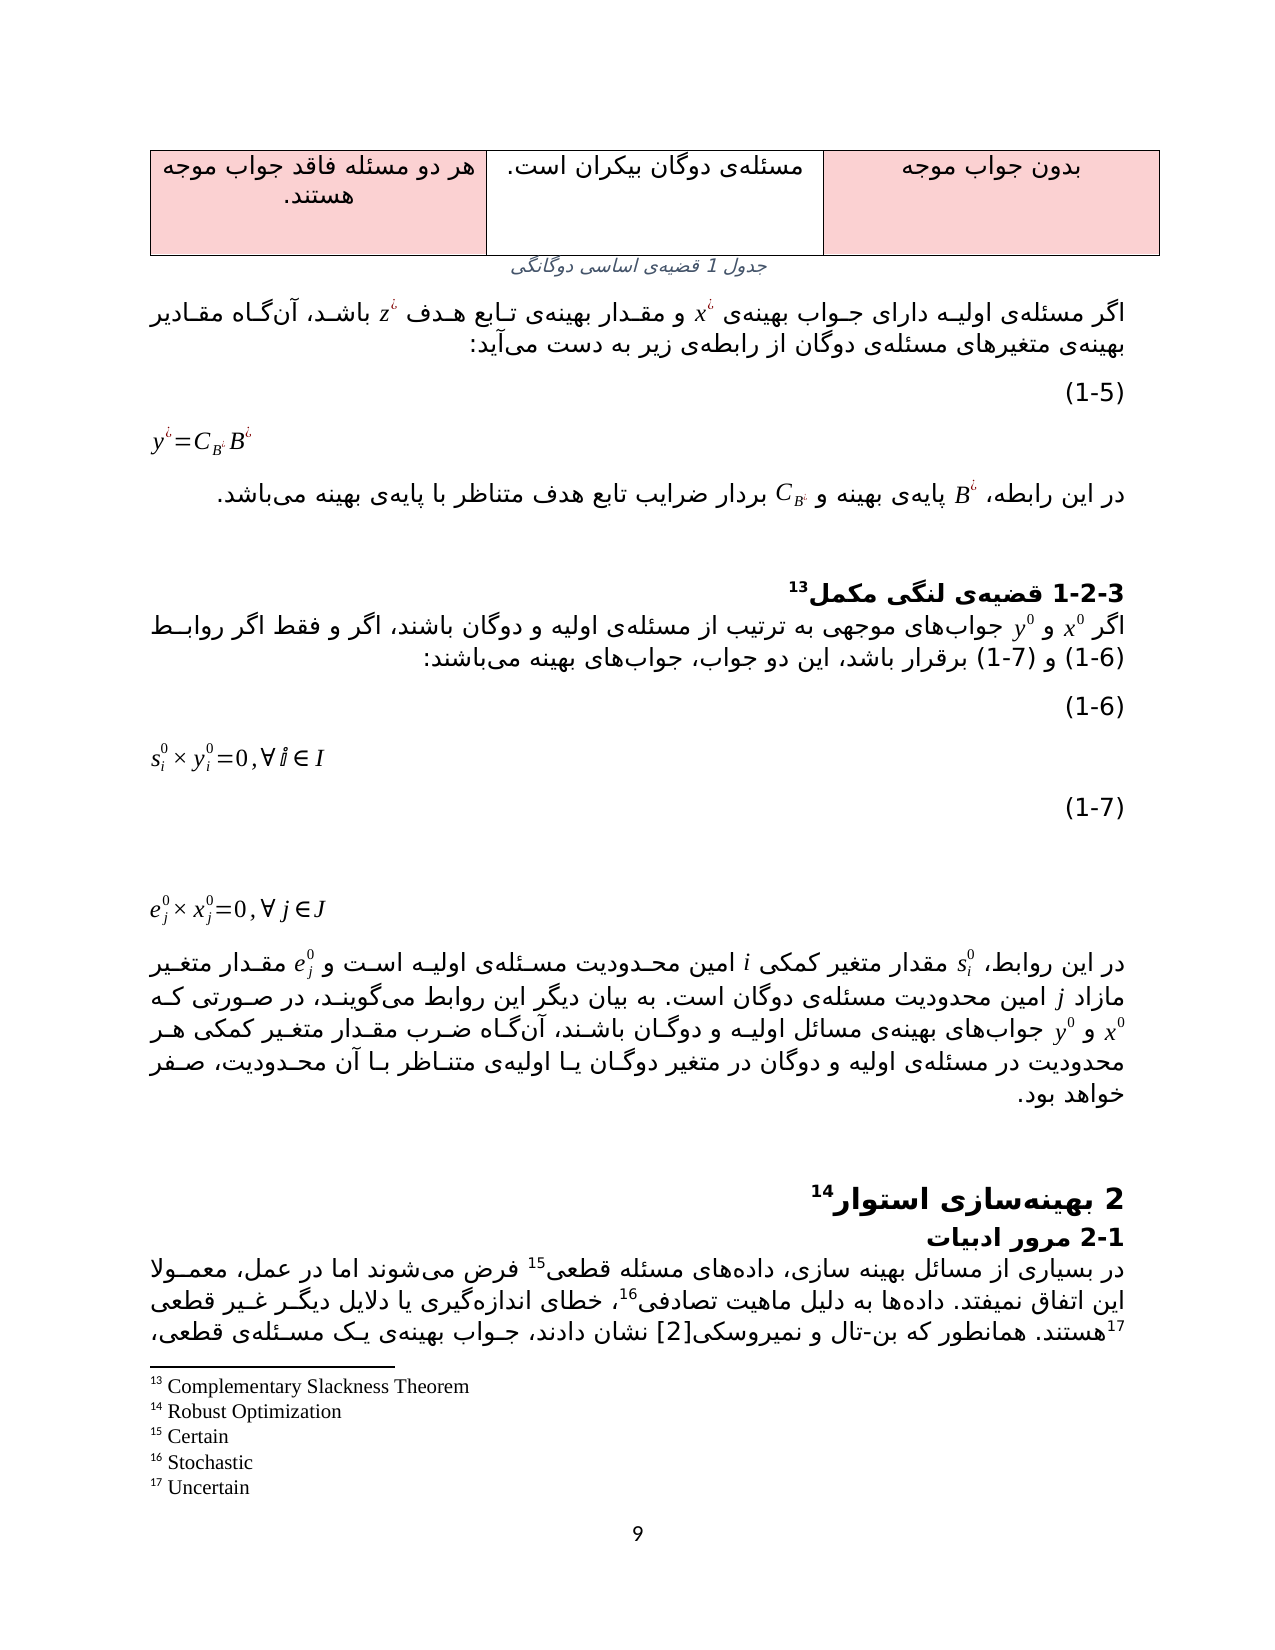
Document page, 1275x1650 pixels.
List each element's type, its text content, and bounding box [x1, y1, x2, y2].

text اگر و جواب‌های موجهی به ترتیب از مسئله‌ی اولیه و دوگان باشند، اگر و فقط اگر روابط (6-1) و (7-1) برقرار باشد، این دو جواب، جواب‌های بهینه می‌باشند: [150, 610, 1125, 673]
text جدول 1 قضیه‌ی اساسی دوگانگی [150, 256, 1125, 277]
text 1-2-3 قضیه‌ی لنگی مکمل [150, 579, 1125, 608]
table_cell هر دو مسئله فاقد جواب موجه هستند. [151, 151, 486, 254]
text در این روابط، مقدار متغیر کمکی امین محدودیت مسئله‌ی اولیه است و مقدار متغیر مازاد امین محدودیت مسئله‌ی دوگان است. به بیان دیگر این روابط می‌گویند، در صورتی که و جواب‌های بهینه‌ی مسائل اولیه و دوگان باشند، آن‌گاه ضرب مقدار متغیر کمکی هر محدودیت در مسئله‌ی اولیه و دوگان در متغیر دوگان یا اولیه‌ی متناظر با آن محدودیت، صفر خواهد بود. [150, 945, 1125, 1108]
text در این رابطه، پایه‌ی بهینه و بردار ضرایب تابع هدف متناظر با پایه‌ی بهینه می‌باشد. [150, 478, 1125, 510]
text (1-7) [150, 794, 1125, 823]
text (1-5) [150, 378, 1125, 407]
text 2-1 مرور ادبیات [150, 1223, 1125, 1252]
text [150, 1254, 1125, 1346]
text اگر مسئله‌ی اولیه دارای جواب بهینه‌ی و مقدار بهینه‌ی تابع هدف باشد، آن‌گاه مقادیر بهینه‌ی متغیرهای مسئله‌ی دوگان از رابطه‌ی زیر به دست می‌آید: [150, 298, 1125, 359]
table_cell بدون جواب موجه [824, 151, 1159, 254]
text 2 بهینه‌سازی استوار [150, 1182, 1125, 1216]
text (1-6) [150, 692, 1125, 721]
table_cell مسئله‌ی دوگان بیکران است. [487, 151, 823, 254]
